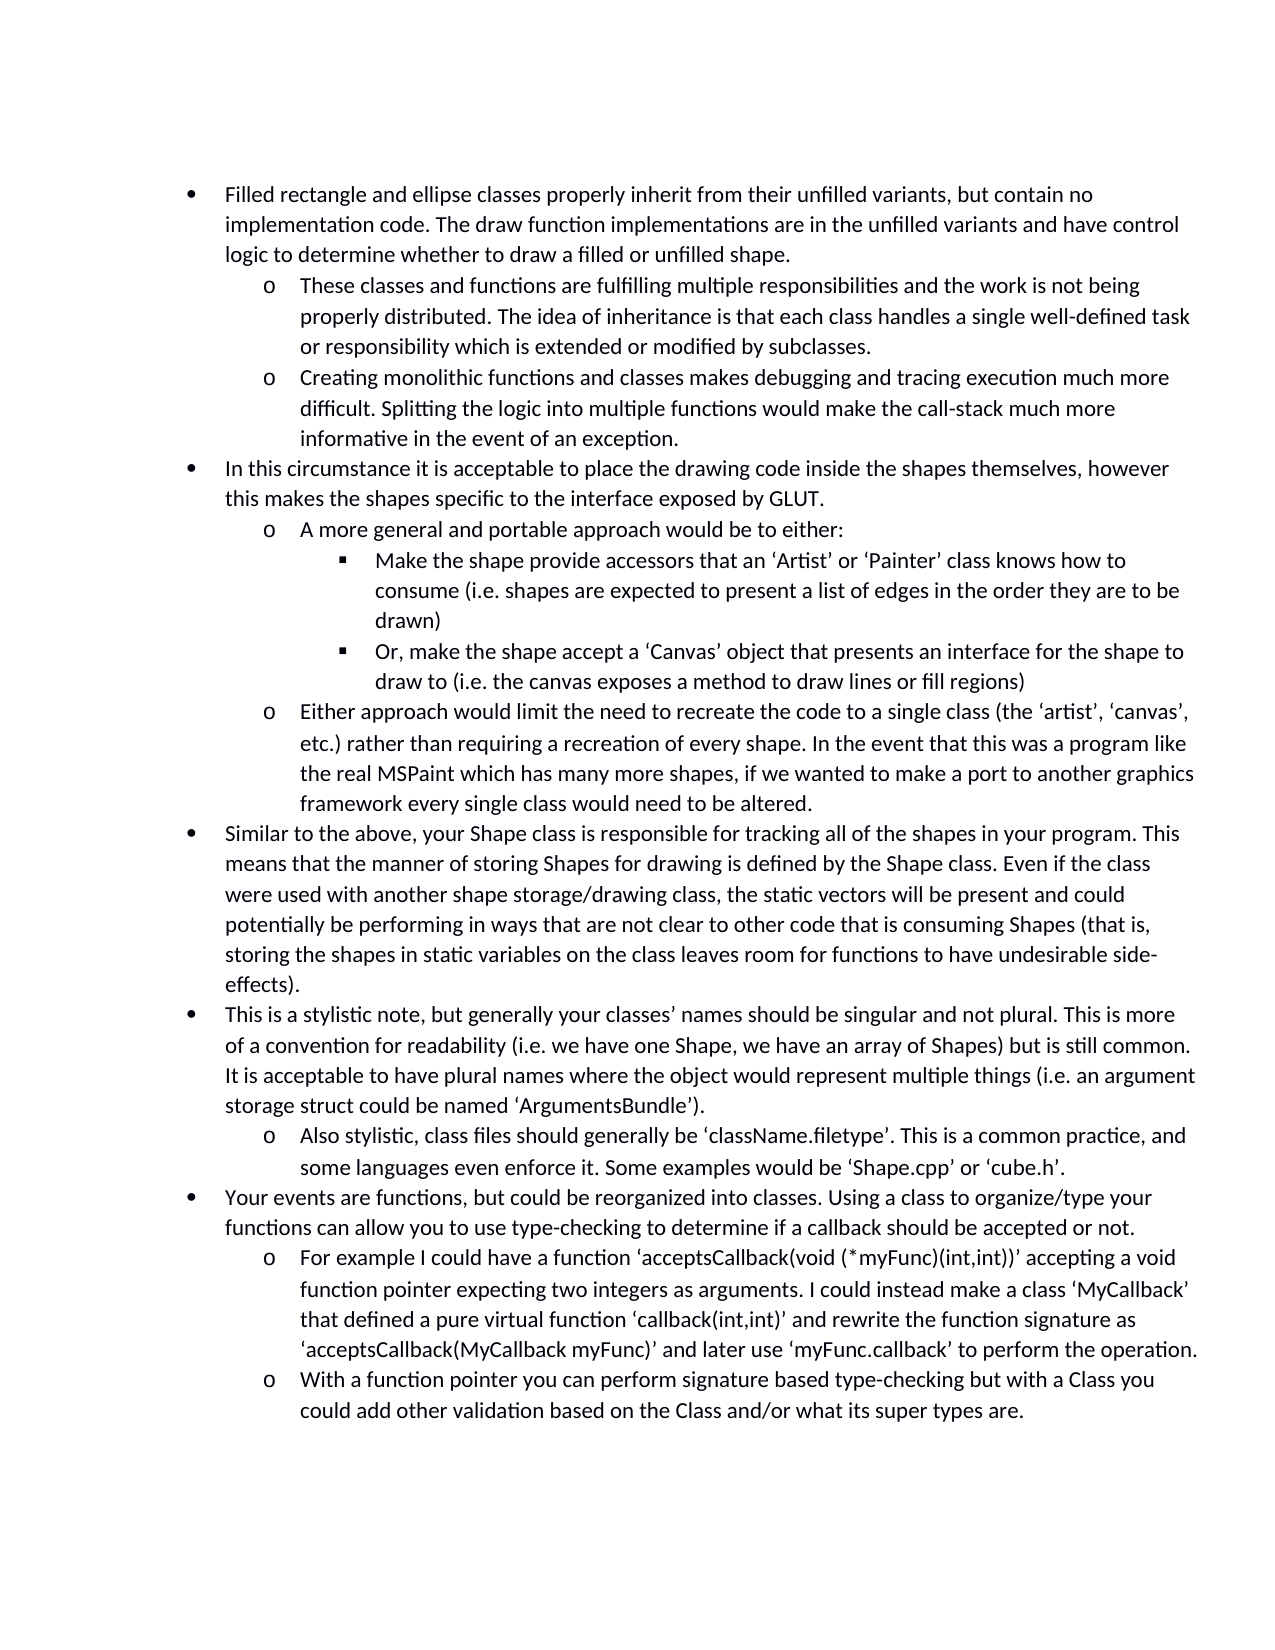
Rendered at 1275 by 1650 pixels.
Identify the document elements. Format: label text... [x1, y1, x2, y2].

list Similar to the above, your Shape class is responsible for tracking all of the shapes in your program. This means that the manner of storing Shapes for drawing is defined by the Shape class. Even if the class were used with another shape storage/drawing class, the static vectors will be present and could potentially be performing in ways that are not clear to other code that is consuming Shapes (that is, storing the shapes in static variables on the class leaves room for functions to have undesirable side-effects). [187, 819, 1200, 998]
list For example I could have a function ‘acceptsCallback(void (*myFunc)(int,int))’ accepting a void function pointer expecting two integers as arguments. I could instead make a class ‘MyCallback’ that defined a pure virtual function ‘callback(int,int)’ and rewrite the function signature as ‘acceptsCallback(MyCallback myFunc)’ and later use ‘myFunc.callback’ to perform the operation. [262, 1243, 1200, 1363]
list Either approach would limit the need to recreate the code to a single class (the ‘artist’, ‘canvas’, etc.) rather than requiring a recreation of every shape. In the event that this was a program like the real MSPaint which has many more shapes, if we wanted to make a port to another graphics framework every single class would need to be altered. [262, 697, 1200, 817]
list These classes and functions are fulfilling multiple responsibilities and the work is not being properly distributed. The idea of inheritance is that each class handles a single well-defined task or responsibility which is extended or modified by subclasses. [262, 271, 1200, 360]
list Or, make the shape accept a ‘Canvas’ object that presents an interface for the shape to draw to (i.e. the canvas exposes a method to draw lines or fill regions) [337, 637, 1200, 695]
list Make the shape provide accessors that an ‘Artist’ or ‘Painter’ class knows how to consume (i.e. shapes are expected to present a list of edges in the order they are to be drawn) [337, 546, 1200, 635]
list With a function pointer you can perform signature based type-checking but with a Class you could add other validation based on the Class and/or what its super types are. [262, 1365, 1200, 1425]
list Creating monolithic functions and classes makes debugging and tracing execution much more difficult. Splitting the logic into multiple functions would make the call-stack much more informative in the event of an exception. [262, 363, 1200, 452]
list A more general and portable approach would be to either: [262, 515, 1200, 544]
list This is a stylistic note, but generally your classes’ names should be singular and not plural. This is more of a convention for readability (i.e. we have one Shape, we have an array of Shapes) but is still common. It is acceptable to have plural names where the object would represent multiple things (i.e. an argument storage struct could be named ‘ArgumentsBundle’). [187, 1001, 1200, 1119]
list Also stylistic, class files should generally be ‘className.filetype’. This is a common practice, and some languages even enforce it. Some examples would be ‘Shape.cpp’ or ‘cube.h’. [262, 1121, 1200, 1181]
list Filled rectangle and ellipse classes properly inherit from their unfilled variants, but contain no implementation code. The draw function implementations are in the unfilled variants and have control logic to determine whether to draw a filled or unfilled shape. [187, 180, 1200, 269]
list In this circumstance it is acceptable to place the drawing code inside the shapes themselves, however this makes the shapes specific to the interface exposed by GLUT. [187, 454, 1200, 513]
list Your events are functions, but could be reorganized into classes. Using a class to organize/type your functions can allow you to use type-checking to determine if a callback should be accepted or not. [187, 1183, 1200, 1241]
